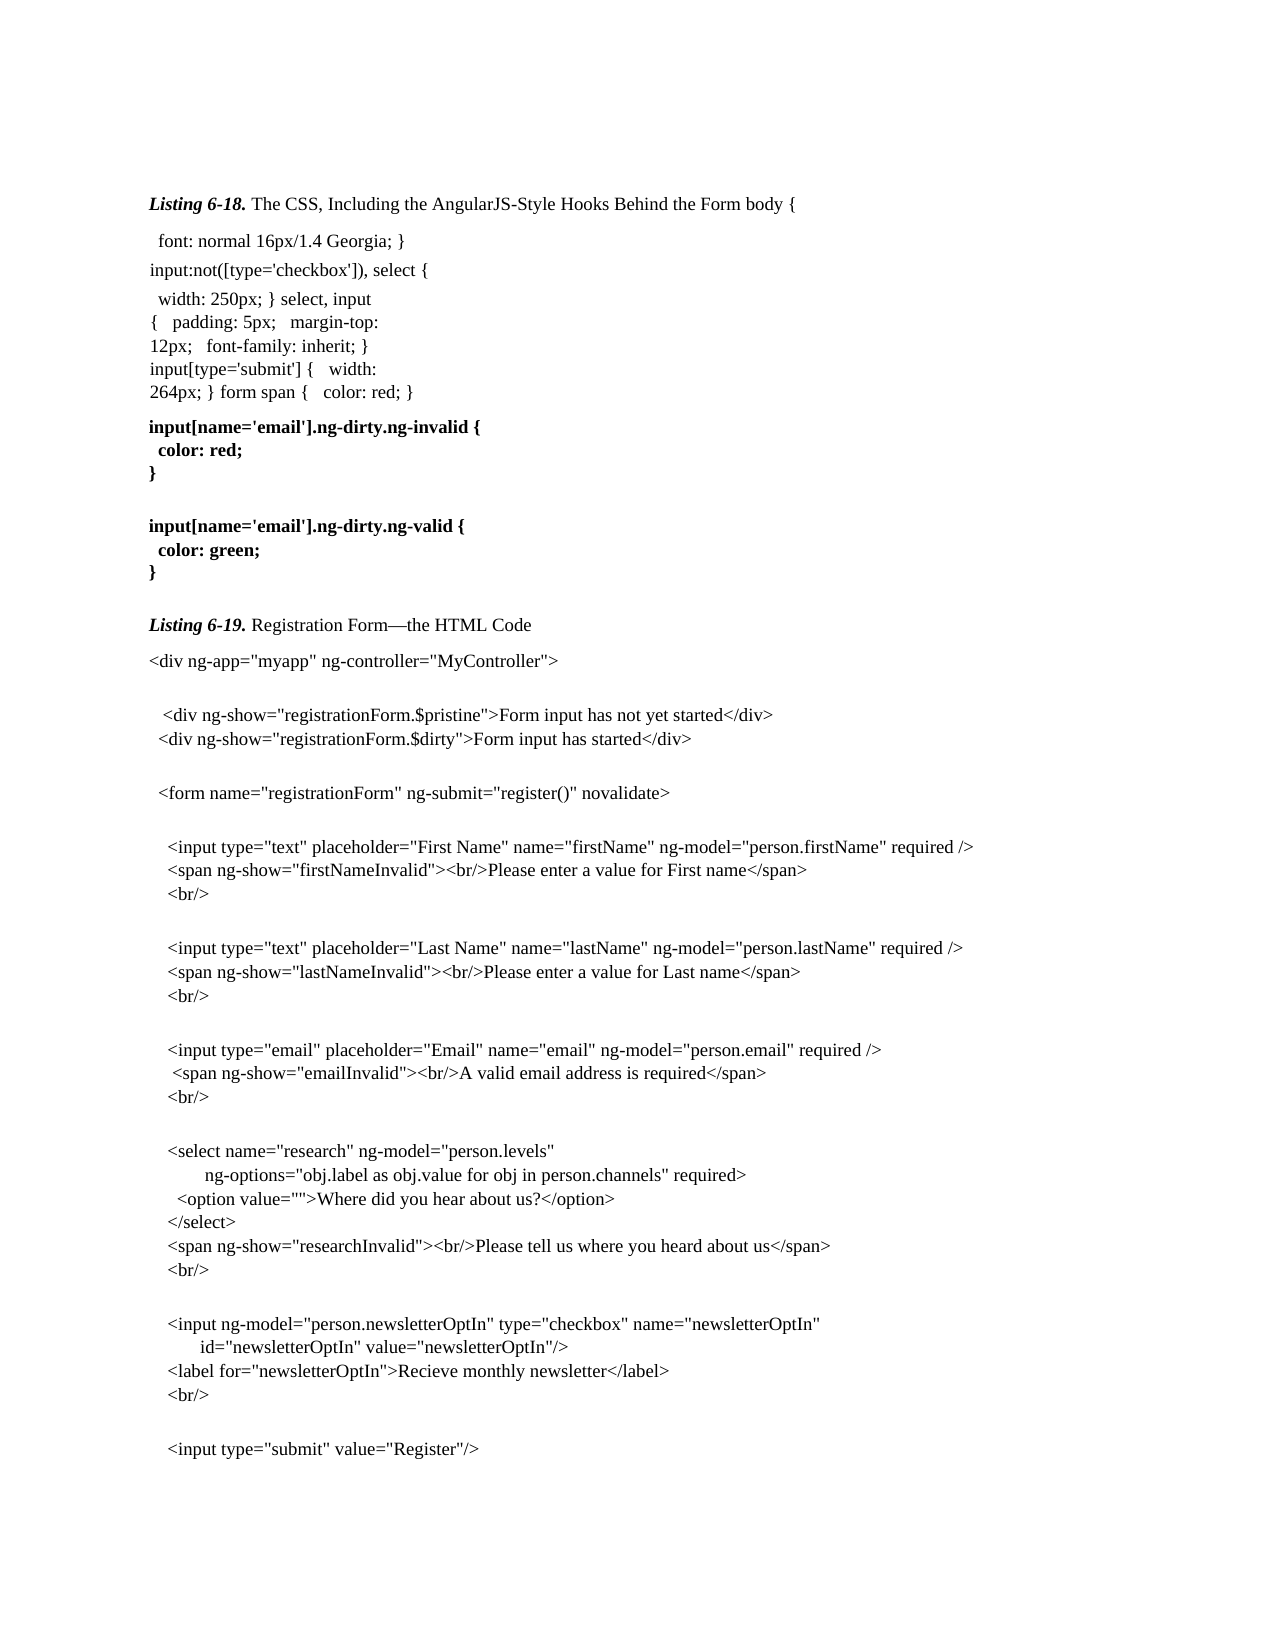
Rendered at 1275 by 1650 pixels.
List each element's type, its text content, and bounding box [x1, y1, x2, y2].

text width: 250px; } select, input { padding: 5px; margin-top: 12px; font-family: inherit; } input[type='submit'] { width: 264px; } form span { color: red; } [148, 288, 418, 403]
text } [148, 561, 956, 583]
text <br/> [148, 1086, 1125, 1108]
text <input type="text" placeholder="Last Name" name="lastName" ng-model="person.lastName" required /> [148, 937, 1125, 959]
text <br/> [148, 984, 1125, 1006]
text color: green; [148, 538, 956, 560]
text input[name='email'].ng-dirty.ng-invalid { [148, 416, 956, 438]
text <input type="submit" value="Register"/> [148, 1438, 1125, 1459]
text font: normal 16px/1.4 Georgia; } input:not([type='checkbox']), select { [148, 229, 558, 280]
text <div ng-show="registrationForm.$pristine">Form input has not yet started</div> [148, 704, 1125, 726]
text <input type="text" placeholder="First Name" name="firstName" ng-model="person.firstName" required /> [148, 836, 1125, 857]
text input[name='email'].ng-dirty.ng-valid { [148, 515, 956, 537]
text Listing 6-18. The CSS, Including the AngularJS-Style Hooks Behind the Form body { [148, 150, 855, 214]
text <span ng-show="researchInvalid"><br/>Please tell us where you heard about us</span> [148, 1235, 1125, 1257]
text id="newsletterOptIn" value="newsletterOptIn"/> [148, 1336, 1125, 1358]
text <br/> [148, 1259, 1125, 1280]
text <input ng-model="person.newsletterOptIn" type="checkbox" name="newsletterOptIn" [148, 1313, 1125, 1334]
text <span ng-show="firstNameInvalid"><br/>Please enter a value for First name</span> [148, 859, 1125, 881]
text <form name="registrationForm" ng-submit="register()" novalidate> [148, 782, 1125, 803]
text <br/> [148, 883, 1125, 905]
text <div ng-show="registrationForm.$dirty">Form input has started</div> [148, 728, 1125, 749]
text </select> [148, 1211, 1125, 1233]
text color: red; [148, 439, 956, 461]
text <label for="newsletterOptIn">Recieve monthly newsletter</label> [148, 1360, 1125, 1382]
text <br/> [148, 1384, 1125, 1406]
text <input type="email" placeholder="Email" name="email" ng-model="person.email" required /> [148, 1038, 1125, 1060]
text <span ng-show="lastNameInvalid"><br/>Please enter a value for Last name</span> [148, 961, 1125, 982]
text <option value="">Where did you hear about us?</option> [148, 1187, 1125, 1209]
text <span ng-show="emailInvalid"><br/>A valid email address is required</span> [148, 1062, 1125, 1084]
text Listing 6-19. Registration Form—the HTML Code [148, 584, 1122, 635]
text } [148, 462, 956, 484]
text <select name="research" ng-model="person.levels" [148, 1140, 1125, 1162]
text <div ng-app="myapp" ng-controller="MyController"> [148, 650, 1125, 672]
text ng-options="obj.label as obj.value for obj in person.channels" required> [148, 1164, 1125, 1185]
